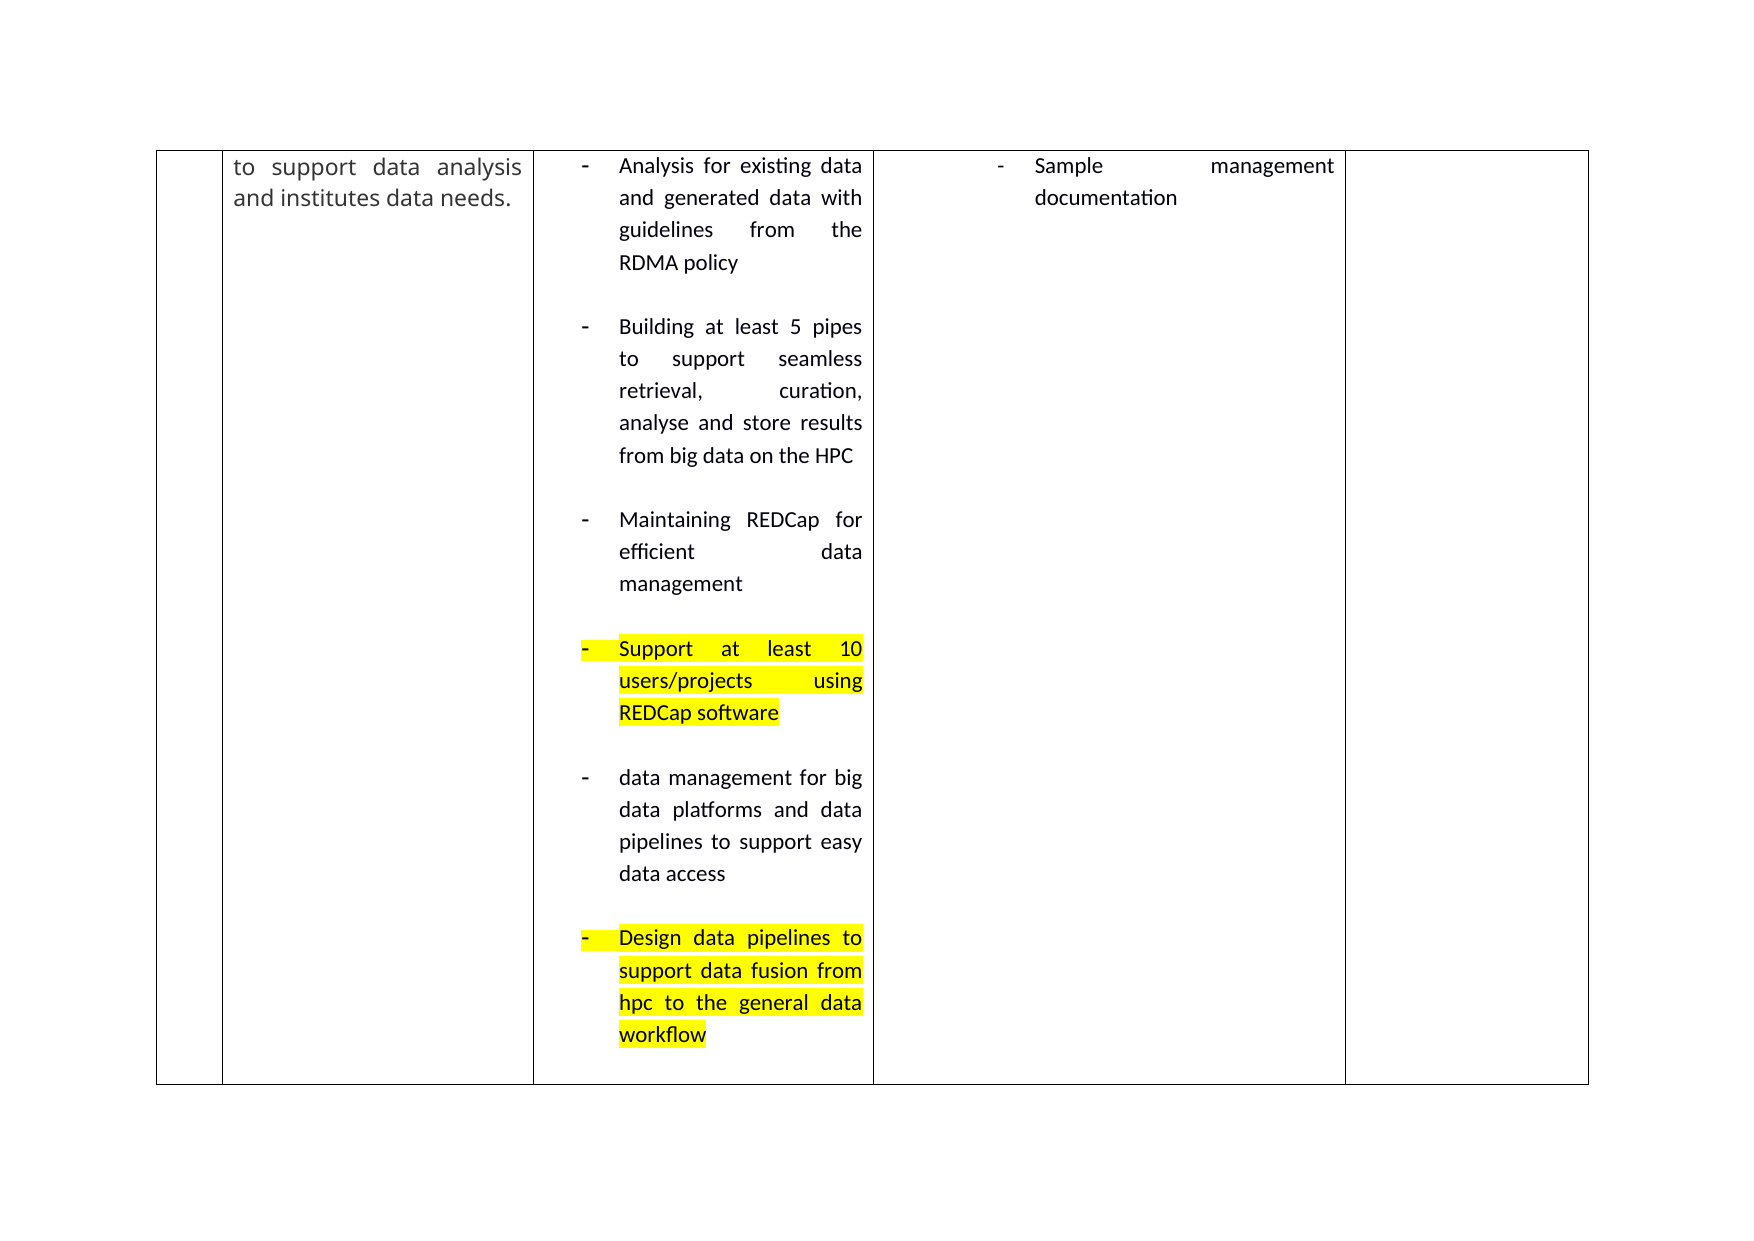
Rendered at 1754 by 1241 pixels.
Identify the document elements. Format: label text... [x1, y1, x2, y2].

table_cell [534, 151, 873, 1084]
table_cell 2 [157, 151, 222, 1084]
table_cell [1346, 151, 1588, 1084]
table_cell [874, 151, 1345, 1084]
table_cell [223, 151, 533, 1084]
